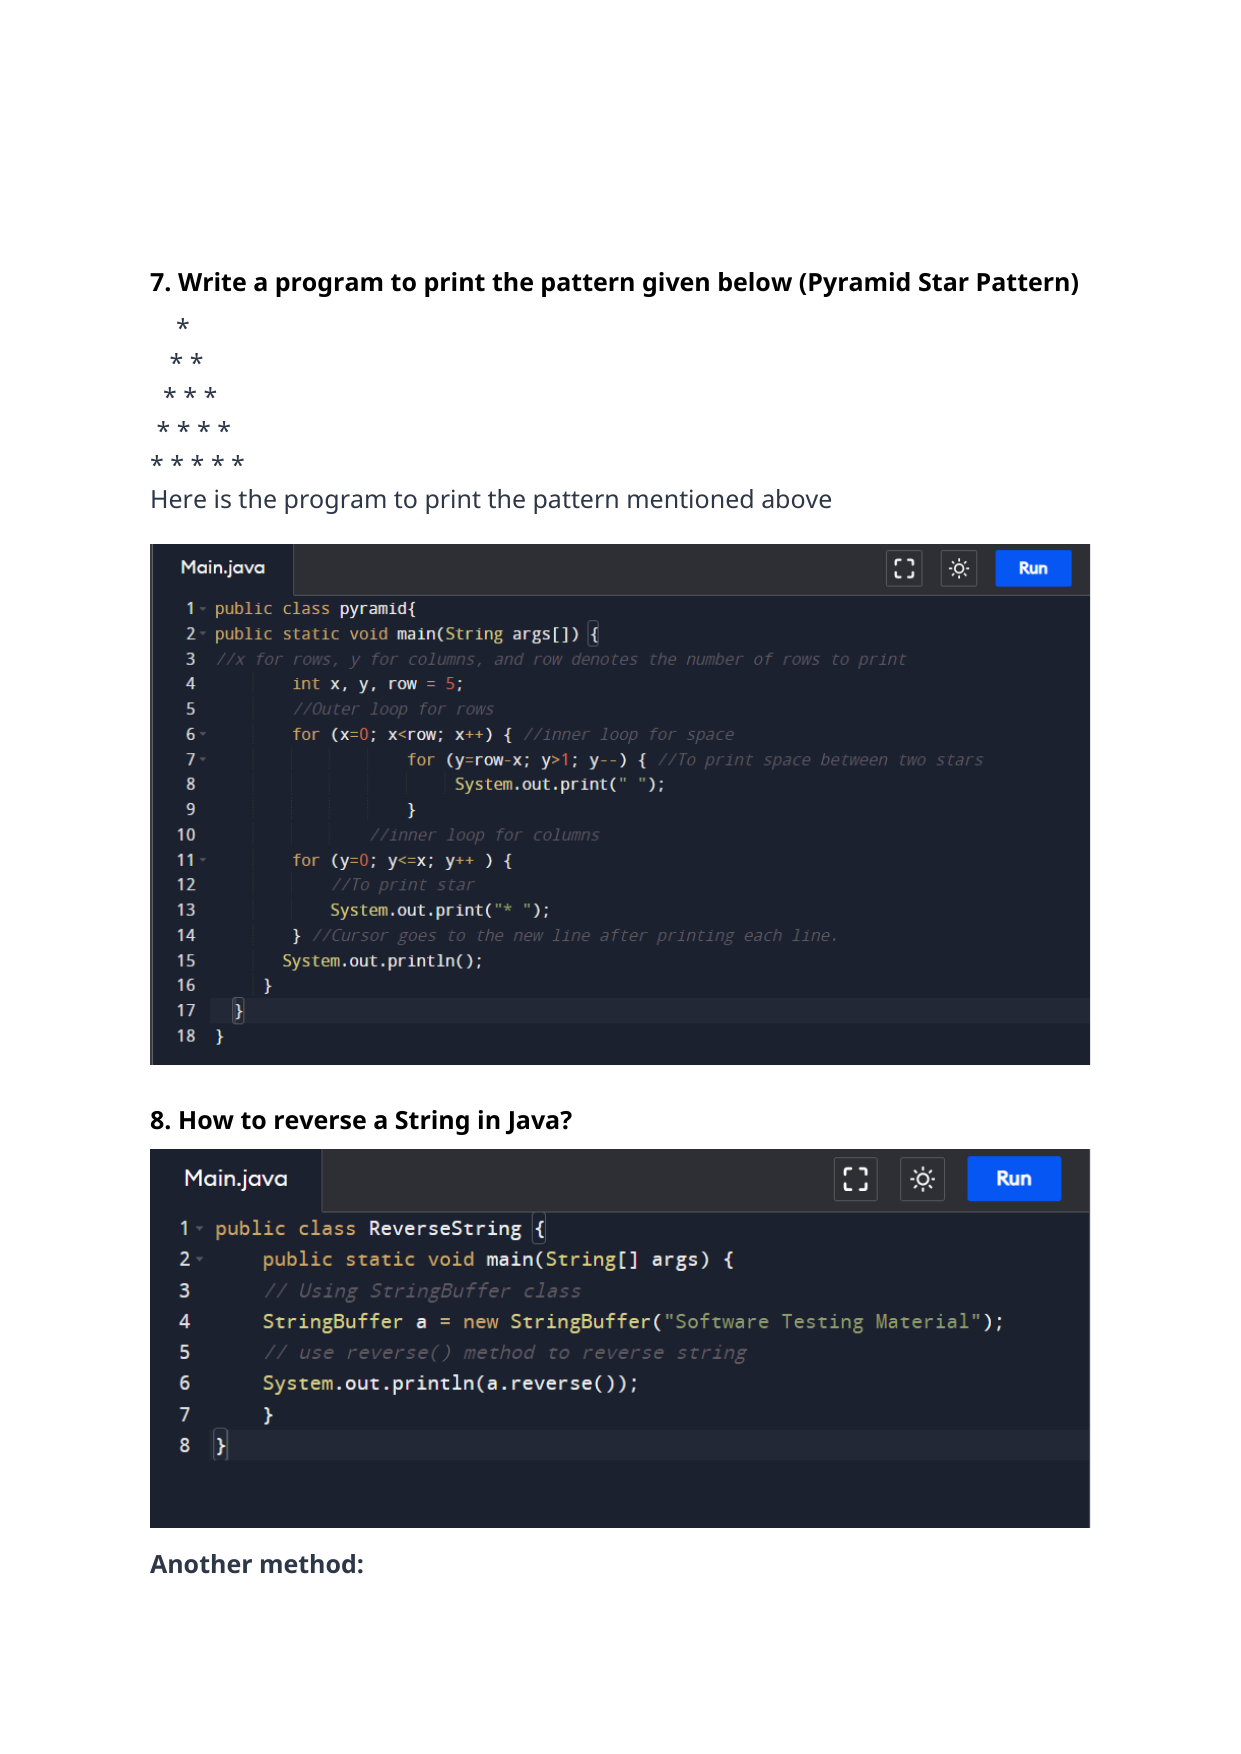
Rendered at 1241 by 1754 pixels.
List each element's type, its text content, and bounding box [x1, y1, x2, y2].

picture [150, 1149, 1091, 1528]
picture [150, 544, 1091, 1065]
text 8. How to reverse a String in Java? [150, 1102, 1090, 1137]
text * * * * * [150, 447, 1090, 481]
text Here is the program to print the pattern mentioned above [150, 481, 1090, 516]
text * * [150, 345, 1090, 379]
text Another method: [150, 1546, 1090, 1580]
text 7. Write a program to print the pattern given below (Pyramid Star Pattern) [150, 264, 1090, 299]
text * * * * [150, 413, 1090, 447]
text * * * [150, 379, 1090, 413]
text * [150, 311, 1090, 345]
